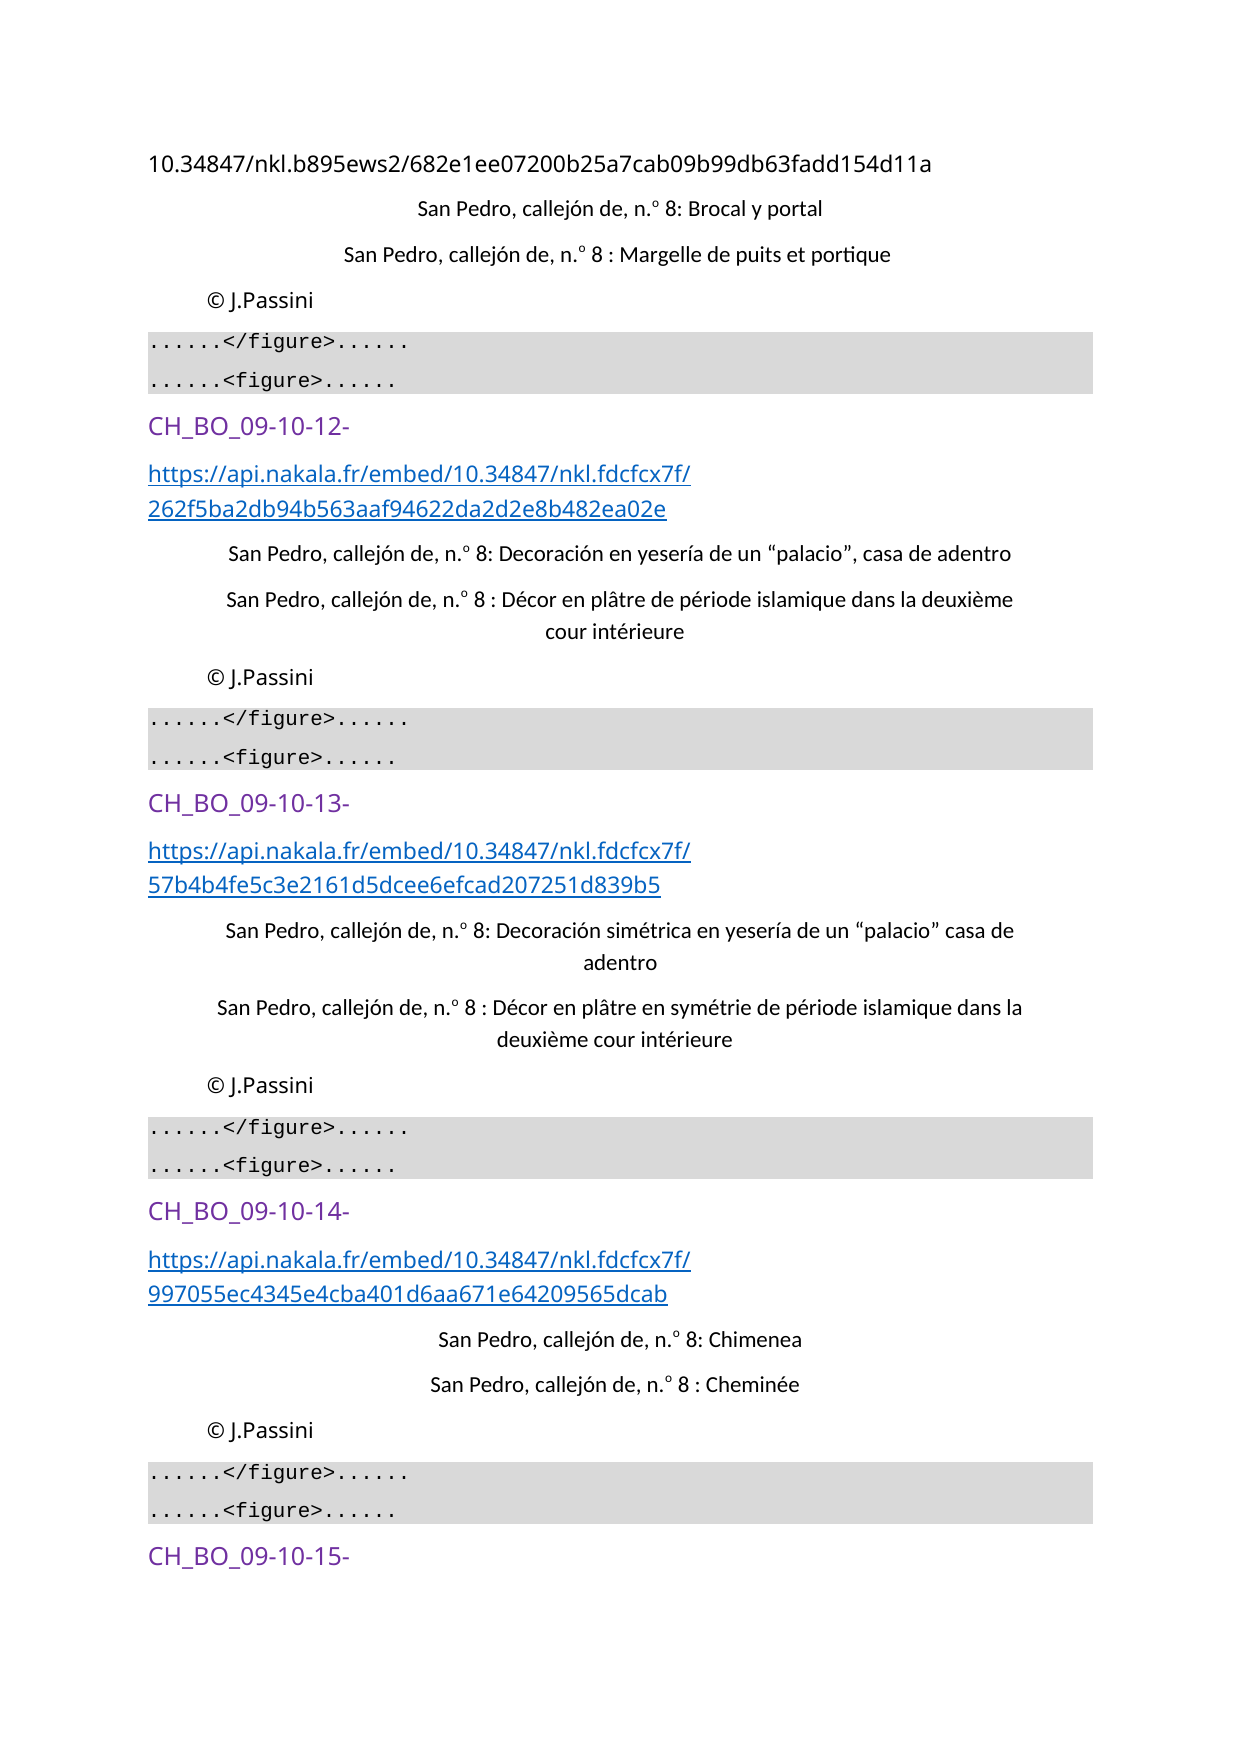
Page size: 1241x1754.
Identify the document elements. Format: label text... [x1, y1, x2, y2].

text https://api.nakala.fr/embed/10.34847/nkl.fdcfcx7f/997055ec4345e4cba401d6aa671e64209565dcab [148, 1243, 1093, 1309]
text © J.Passini [207, 1070, 1033, 1100]
text San Pedro, callejón de, n.o 8 : Cheminée [207, 1370, 1033, 1398]
text San Pedro, callejón de, n.o 8: Decoración en yesería de un “palacio”, casa de adentro [207, 539, 1033, 568]
text 10.34847/nkl.b895ews2/682e1ee07200b25a7cab09b99db63fadd154d11a [148, 148, 1093, 179]
text San Pedro, callejón de, n.o 8: Decoración simétrica en yesería de un “palacio” casa de adentro [207, 916, 1033, 977]
text https://api.nakala.fr/embed/10.34847/nkl.fdcfcx7f/262f5ba2db94b563aaf94622da2d2e8b482ea02e [148, 458, 1093, 524]
text CH_BO_09-10-12- [148, 408, 1093, 442]
text ......<figure>...... [148, 1155, 1093, 1179]
text © J.Passini [207, 1415, 1033, 1445]
text ......<figure>...... [148, 1500, 1093, 1524]
text ......</figure>...... [148, 708, 1093, 732]
text ......<figure>...... [148, 747, 1093, 770]
text ......<figure>...... [148, 370, 1093, 394]
text San Pedro, callejón de, n.o 8 : Décor en plâtre en symétrie de période islamique dans la deuxième cour intérieure [207, 993, 1033, 1053]
text CH_BO_09-10-13- [148, 785, 1093, 819]
text CH_BO_09-10-14- [148, 1194, 1093, 1228]
text San Pedro, callejón de, n.o 8 : Margelle de puits et portique [207, 240, 1033, 268]
text San Pedro, callejón de, n.o 8: Chimenea [207, 1325, 1033, 1353]
text https://api.nakala.fr/embed/10.34847/nkl.fdcfcx7f/57b4b4fe5c3e2161d5dcee6efcad207251d839b5 [148, 835, 1093, 901]
text © J.Passini [207, 662, 1033, 691]
text San Pedro, callejón de, n.o 8 : Décor en plâtre de période islamique dans la deuxième cour intérieure [207, 585, 1033, 645]
text San Pedro, callejón de, n.o 8: Brocal y portal [207, 194, 1033, 222]
text ......</figure>...... [148, 1117, 1093, 1140]
text ......</figure>...... [148, 1462, 1093, 1486]
text ......</figure>...... [148, 332, 1093, 355]
text CH_BO_09-10-15- [148, 1539, 1093, 1573]
text © J.Passini [207, 285, 1033, 315]
